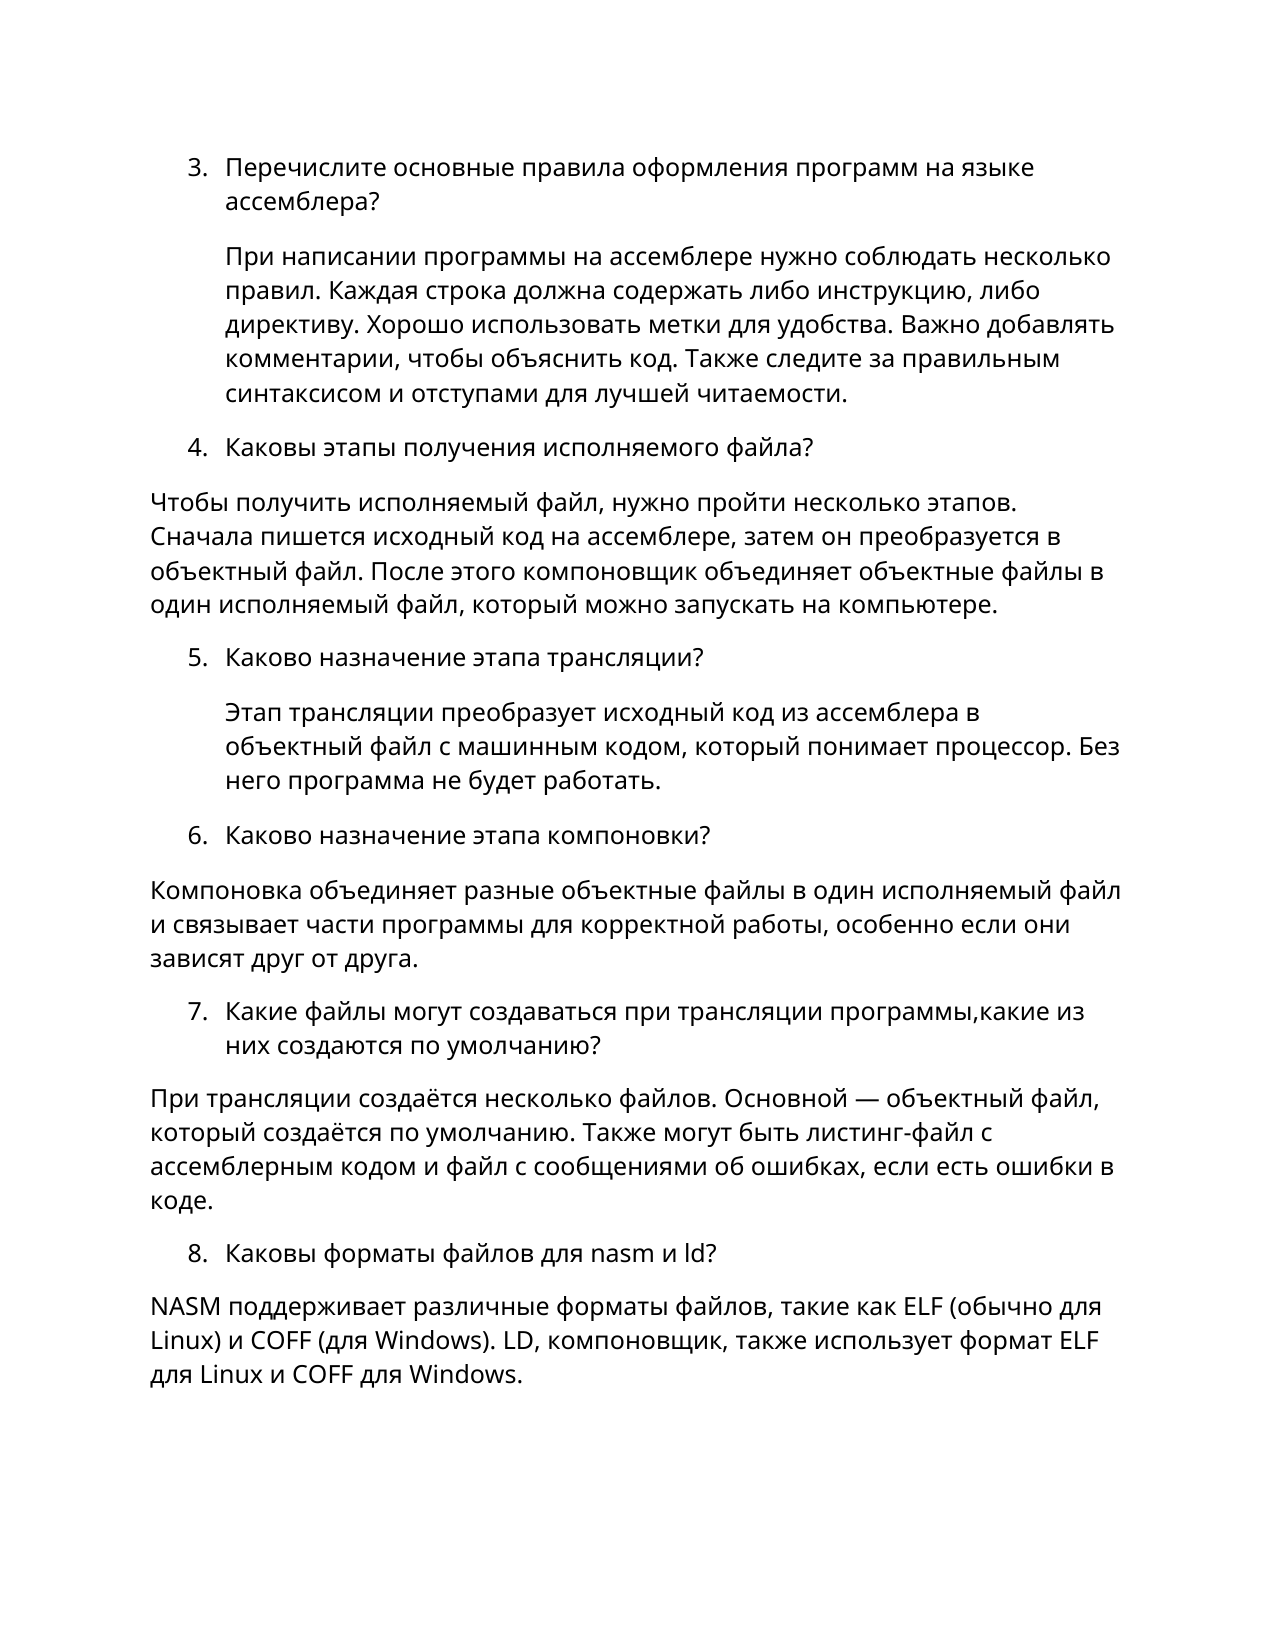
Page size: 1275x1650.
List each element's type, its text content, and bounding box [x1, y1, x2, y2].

text Чтобы получить исполняемый файл, нужно пройти несколько этапов. Сначала пишется исходный код на ассемблере, затем он преобразуется в объектный файл. После этого компоновщик объединяет объектные файлы в один исполняемый файл, который можно запускать на компьютере. [150, 485, 1125, 621]
list Какие файлы могут создаваться при трансляции программы,какие из них создаются по умолчанию? [187, 994, 1125, 1062]
text NASM поддерживает различные форматы файлов, такие как ELF (обычно для Linux) и COFF (для Windows). LD, компоновщик, также использует формат ELF для Linux и COFF для Windows. [150, 1288, 1125, 1391]
list Каково назначение этапа трансляции? [187, 640, 1125, 674]
list Каковы этапы получения исполняемого файла? [187, 430, 1125, 464]
list Каково назначение этапа компоновки? [187, 818, 1125, 852]
list Каковы форматы файлов для nasm и ld? [187, 1236, 1125, 1270]
list При написании программы на ассемблере нужно соблюдать несколько правил. Каждая строка должна содержать либо инструкцию, либо директиву. Хорошо использовать метки для удобства. Важно добавлять комментарии, чтобы объяснить код. Также следите за правильным синтаксисом и отступами для лучшей читаемости. [187, 239, 1125, 409]
list Перечислите основные правила оформления программ на языке ассемблера? [187, 150, 1125, 218]
list Этап трансляции преобразует исходный код из ассемблера в объектный файл с машинным кодом, который понимает процессор. Без него программа не будет работать. [187, 695, 1125, 797]
text При трансляции создаётся несколько файлов. Основной — объектный файл, который создаётся по умолчанию. Также могут быть листинг-файл с ассемблерным кодом и файл с сообщениями об ошибках, если есть ошибки в коде. [150, 1081, 1125, 1217]
text Компоновка объединяет разные объектные файлы в один исполняемый файл и связывает части программы для корректной работы, особенно если они зависят друг от друга. [150, 873, 1125, 975]
